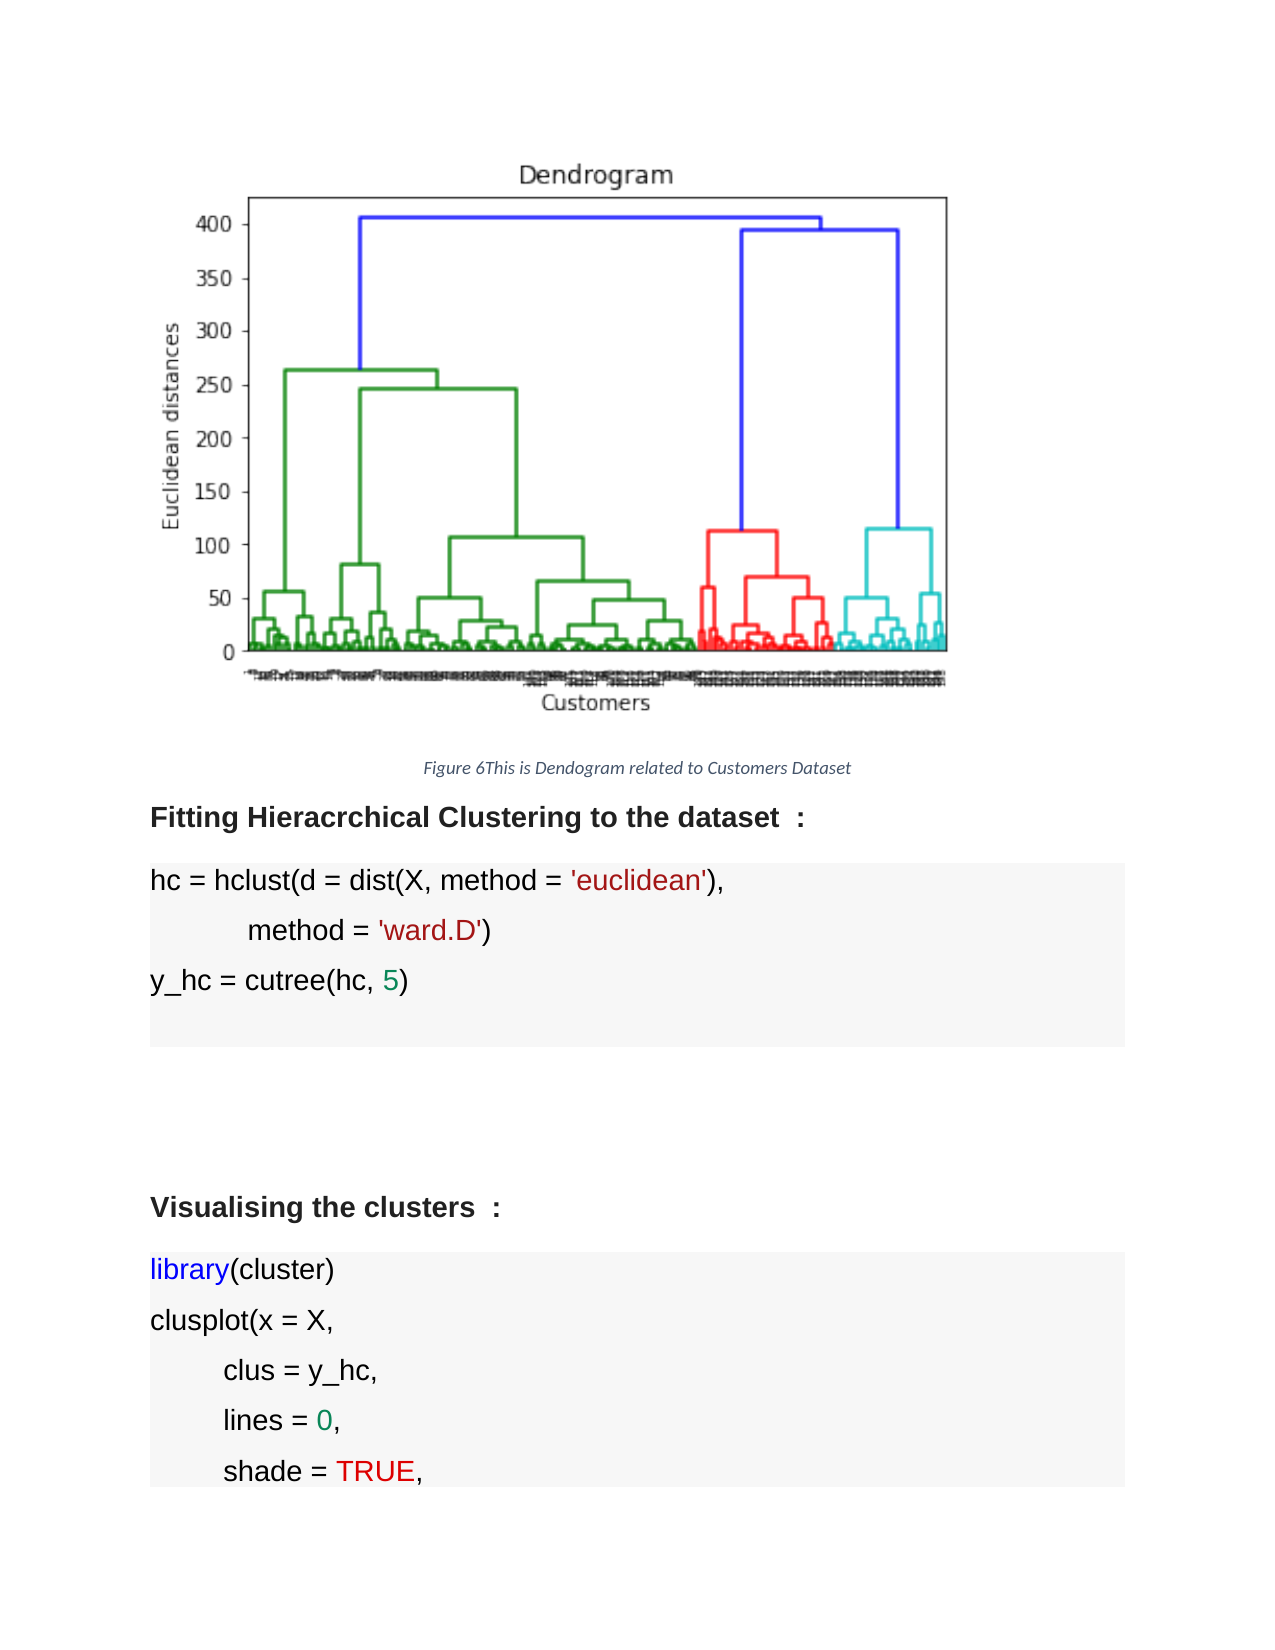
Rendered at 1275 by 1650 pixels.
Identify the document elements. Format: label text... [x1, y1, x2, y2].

text method = 'ward.D') [150, 913, 1125, 947]
text shade = TRUE, [150, 1454, 1125, 1487]
text hc = hclust(d = dist(X, method = 'euclidean'), [150, 863, 1125, 896]
text lines = 0, [150, 1403, 1125, 1437]
text y_hc = cutree(hc, 5) [150, 963, 1125, 997]
text clus = y_hc, [150, 1353, 1125, 1387]
text library(cluster) [150, 1252, 1125, 1286]
text Visualising the clusters : [150, 1189, 1125, 1223]
picture [150, 150, 963, 730]
text Fitting Hieracrchical Clustering to the dataset : [150, 800, 1125, 833]
text clusplot(x = X, [150, 1303, 1125, 1336]
